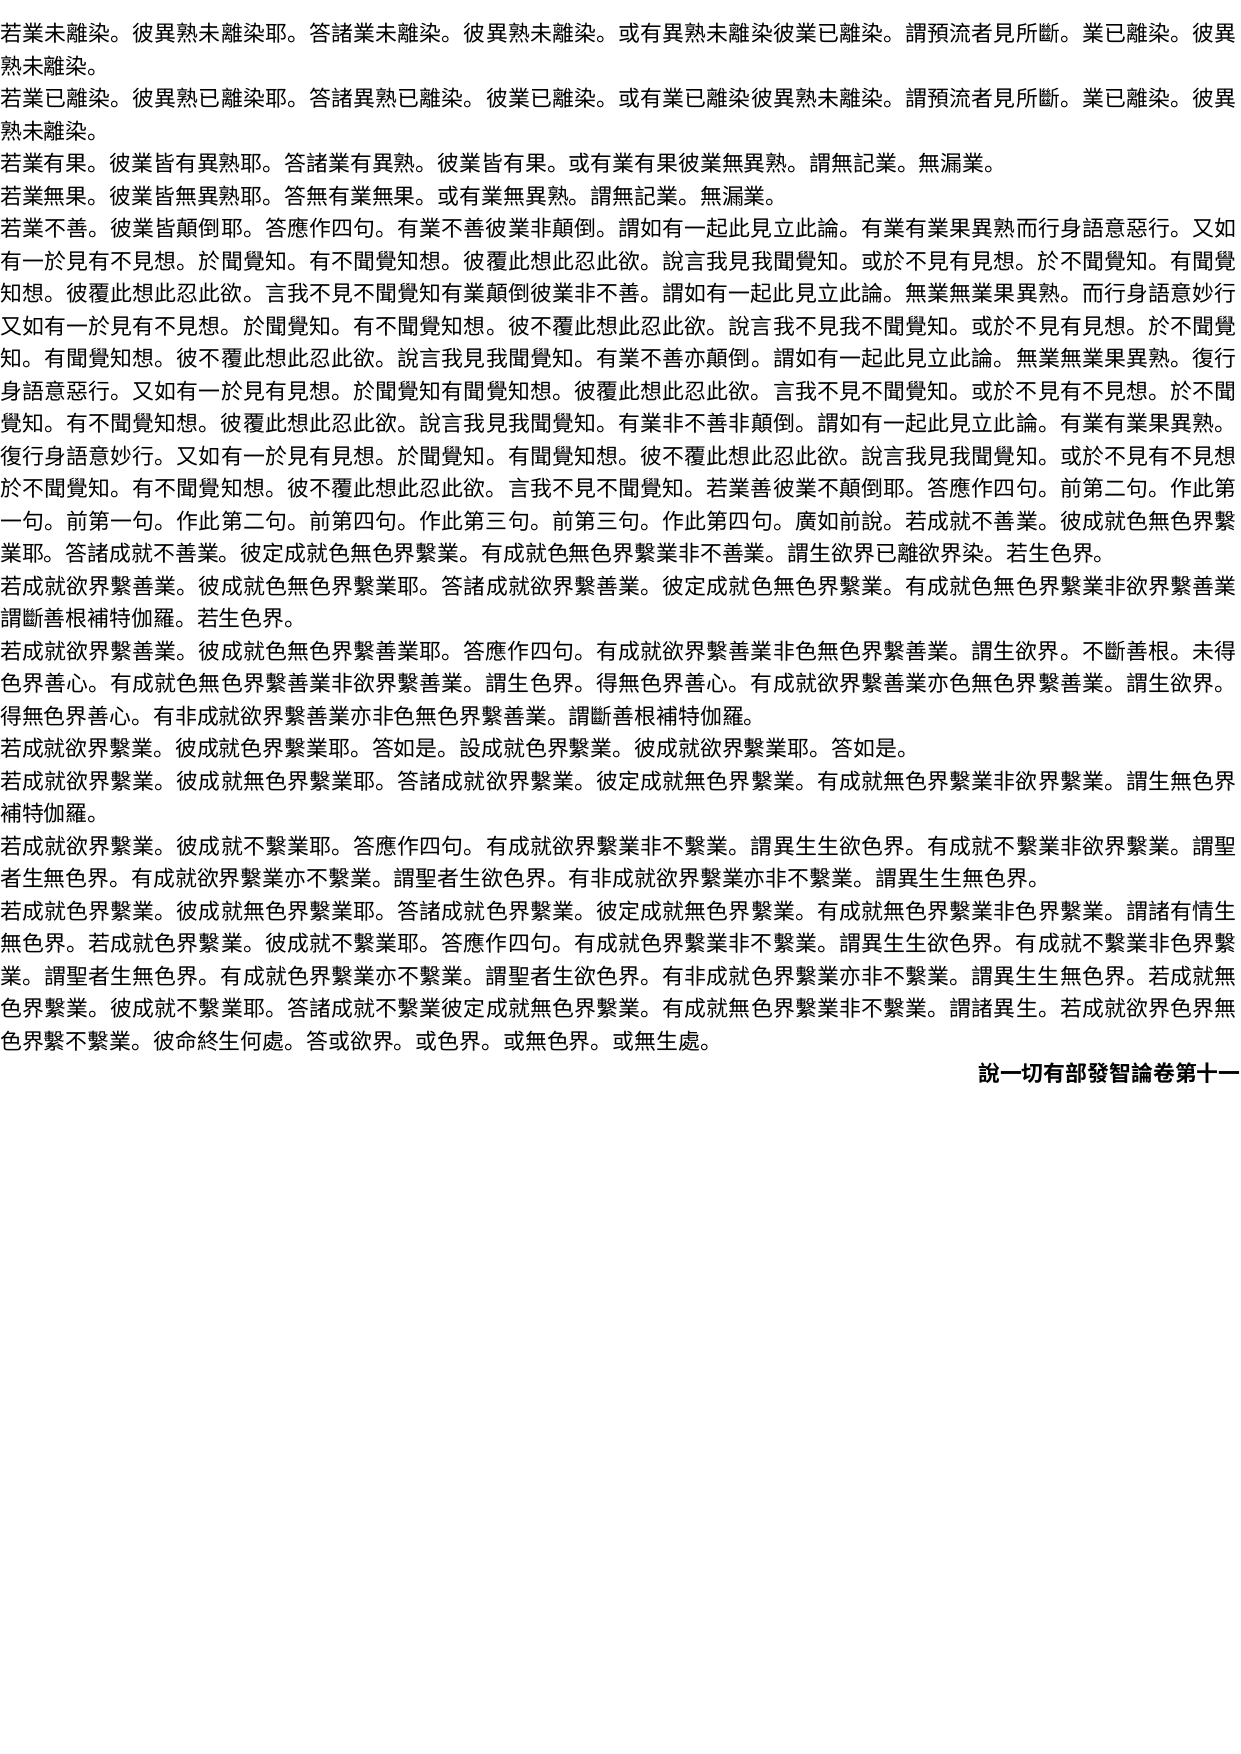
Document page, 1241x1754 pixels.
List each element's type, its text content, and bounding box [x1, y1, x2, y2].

text 若成就色界繫業。彼成就無色界繫業耶。答諸成就色界繫業。彼定成就無色界繫業。有成就無色界繫業非色界繫業。謂諸有情生無色界。若成就色界繫業。彼成就不繫業耶。答應作四句。有成就色界繫業非不繫業。謂異生生欲色界。有成就不繫業非色界繫業。謂聖者生無色界。有成就色界繫業亦不繫業。謂聖者生欲色界。有非成就色界繫業亦非不繫業。謂異生生無色界。若成就無色界繫業。彼成就不繫業耶。答諸成就不繫業彼定成就無色界繫業。有成就無色界繫業非不繫業。謂諸異生。若成就欲界色界無色界繫不繫業。彼命終生何處。答或欲界。或色界。或無色界。或無生處。 [0, 893, 1240, 1056]
text 若業已離染。彼異熟已離染耶。答諸異熟已離染。彼業已離染。或有業已離染彼異熟未離染。謂預流者見所斷。業已離染。彼異熟未離染。 [0, 81, 1240, 146]
text 若業不善。彼業皆顛倒耶。答應作四句。有業不善彼業非顛倒。謂如有一起此見立此論。有業有業果異熟而行身語意惡行。又如有一於見有不見想。於聞覺知。有不聞覺知想。彼覆此想此忍此欲。說言我見我聞覺知。或於不見有見想。於不聞覺知。有聞覺知想。彼覆此想此忍此欲。言我不見不聞覺知有業顛倒彼業非不善。謂如有一起此見立此論。無業無業果異熟。而行身語意妙行。又如有一於見有不見想。於聞覺知。有不聞覺知想。彼不覆此想此忍此欲。說言我不見我不聞覺知。或於不見有見想。於不聞覺知。有聞覺知想。彼不覆此想此忍此欲。說言我見我聞覺知。有業不善亦顛倒。謂如有一起此見立此論。無業無業果異熟。復行身語意惡行。又如有一於見有見想。於聞覺知有聞覺知想。彼覆此想此忍此欲。言我不見不聞覺知。或於不見有不見想。於不聞覺知。有不聞覺知想。彼覆此想此忍此欲。說言我見我聞覺知。有業非不善非顛倒。謂如有一起此見立此論。有業有業果異熟。復行身語意妙行。又如有一於見有見想。於聞覺知。有聞覺知想。彼不覆此想此忍此欲。說言我見我聞覺知。或於不見有不見想。於不聞覺知。有不聞覺知想。彼不覆此想此忍此欲。言我不見不聞覺知。若業善彼業不顛倒耶。答應作四句。前第二句。作此第一句。前第一句。作此第二句。前第四句。作此第三句。前第三句。作此第四句。廣如前說。若成就不善業。彼成就色無色界繫業耶。答諸成就不善業。彼定成就色無色界繫業。有成就色無色界繫業非不善業。謂生欲界已離欲界染。若生色界。 [0, 211, 1240, 568]
text 若業未離染。彼異熟未離染耶。答諸業未離染。彼異熟未離染。或有異熟未離染彼業已離染。謂預流者見所斷。業已離染。彼異熟未離染。 [0, 16, 1240, 81]
text 若成就欲界繫業。彼成就不繫業耶。答應作四句。有成就欲界繫業非不繫業。謂異生生欲色界。有成就不繫業非欲界繫業。謂聖者生無色界。有成就欲界繫業亦不繫業。謂聖者生欲色界。有非成就欲界繫業亦非不繫業。謂異生生無色界。 [0, 828, 1240, 893]
text 若業有果。彼業皆有異熟耶。答諸業有異熟。彼業皆有果。或有業有果彼業無異熟。謂無記業。無漏業。 [0, 146, 1240, 178]
text 若成就欲界繫善業。彼成就色無色界繫善業耶。答應作四句。有成就欲界繫善業非色無色界繫善業。謂生欲界。不斷善根。未得色界善心。有成就色無色界繫善業非欲界繫善業。謂生色界。得無色界善心。有成就欲界繫善業亦色無色界繫善業。謂生欲界。得無色界善心。有非成就欲界繫善業亦非色無色界繫善業。謂斷善根補特伽羅。 [0, 633, 1240, 731]
text 若成就欲界繫業。彼成就無色界繫業耶。答諸成就欲界繫業。彼定成就無色界繫業。有成就無色界繫業非欲界繫業。謂生無色界補特伽羅。 [0, 763, 1240, 828]
text 若成就欲界繫善業。彼成就色無色界繫業耶。答諸成就欲界繫善業。彼定成就色無色界繫業。有成就色無色界繫業非欲界繫善業。謂斷善根補特伽羅。若生色界。 [0, 568, 1240, 633]
text 說一切有部發智論卷第十一 [0, 1056, 1240, 1088]
text 若成就欲界繫業。彼成就色界繫業耶。答如是。設成就色界繫業。彼成就欲界繫業耶。答如是。 [0, 731, 1240, 763]
text 若業無果。彼業皆無異熟耶。答無有業無果。或有業無異熟。謂無記業。無漏業。 [0, 178, 1240, 211]
